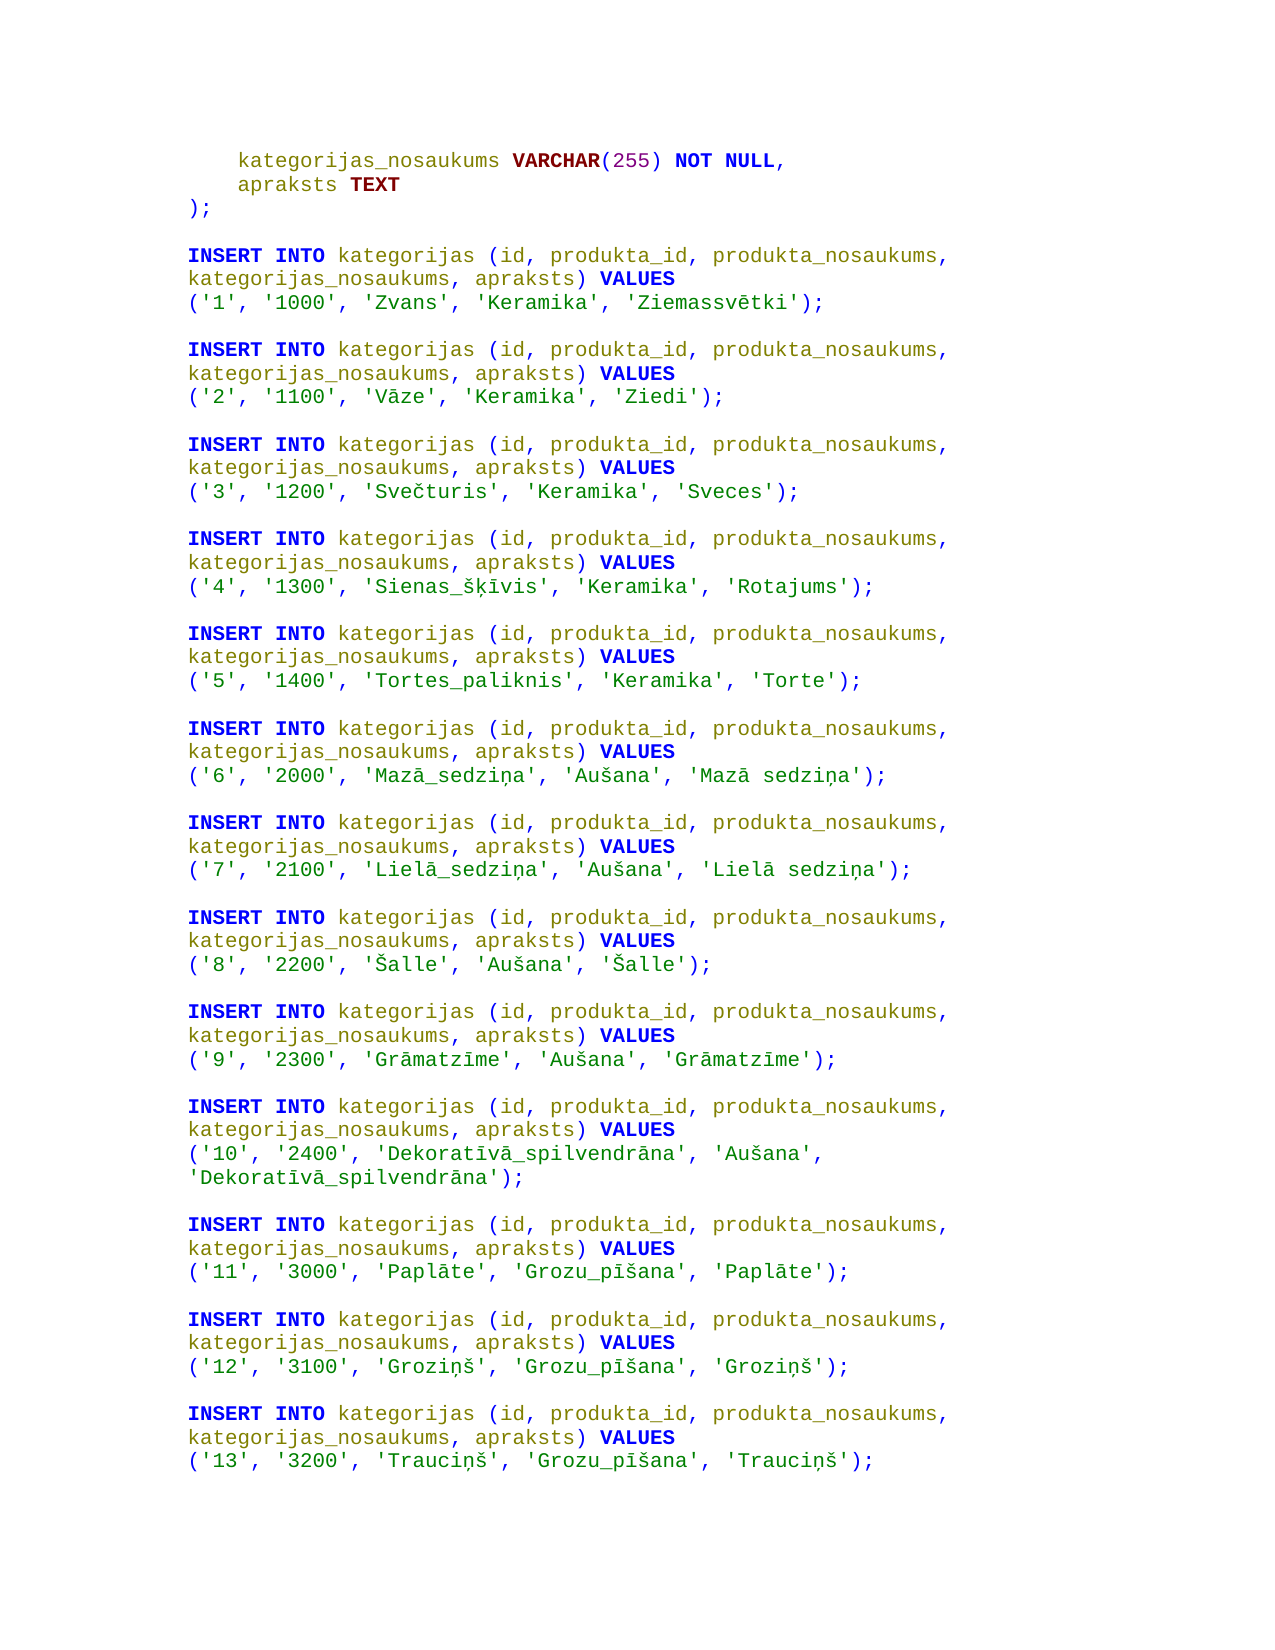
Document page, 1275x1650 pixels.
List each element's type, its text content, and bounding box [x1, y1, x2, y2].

text INSERT INTO kategorijas (id, produkta_id, produkta_nosaukums, kategorijas_nosaukums, apraksts) VALUES [187, 339, 1087, 386]
text INSERT INTO kategorijas (id, produkta_id, produkta_nosaukums, kategorijas_nosaukums, apraksts) VALUES [187, 434, 1087, 481]
text ('9', '2300', 'Grāmatzīme', 'Aušana', 'Grāmatzīme'); [187, 1048, 1087, 1072]
text INSERT INTO kategorijas (id, produkta_id, produkta_nosaukums, kategorijas_nosaukums, apraksts) VALUES [187, 528, 1087, 576]
text kategorijas_nosaukums VARCHAR(255) NOT NULL, [187, 150, 1087, 174]
text ('10', '2400', 'Dekoratīvā_spilvendrāna', 'Aušana', 'Dekoratīvā_spilvendrāna'); [187, 1143, 1087, 1190]
text INSERT INTO kategorijas (id, produkta_id, produkta_nosaukums, kategorijas_nosaukums, apraksts) VALUES [187, 623, 1087, 670]
text ('13', '3200', 'Trauciņš', 'Grozu_pīšana', 'Trauciņš'); [187, 1451, 1087, 1474]
text INSERT INTO kategorijas (id, produkta_id, produkta_nosaukums, kategorijas_nosaukums, apraksts) VALUES [187, 1001, 1087, 1048]
text ); [187, 197, 1087, 221]
text ('5', '1400', 'Tortes_paliknis', 'Keramika', 'Torte'); [187, 670, 1087, 694]
text ('11', '3000', 'Paplāte', 'Grozu_pīšana', 'Paplāte'); [187, 1261, 1087, 1285]
text ('6', '2000', 'Mazā_sedziņa', 'Aušana', 'Mazā sedziņa'); [187, 765, 1087, 788]
text INSERT INTO kategorijas (id, produkta_id, produkta_nosaukums, kategorijas_nosaukums, apraksts) VALUES [187, 244, 1087, 292]
text ('3', '1200', 'Svečturis', 'Keramika', 'Sveces'); [187, 481, 1087, 505]
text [187, 1403, 1087, 1451]
text INSERT INTO kategorijas (id, produkta_id, produkta_nosaukums, kategorijas_nosaukums, apraksts) VALUES [187, 717, 1087, 765]
text ('2', '1100', 'Vāze', 'Keramika', 'Ziedi'); [187, 386, 1087, 410]
text INSERT INTO kategorijas (id, produkta_id, produkta_nosaukums, kategorijas_nosaukums, apraksts) VALUES [187, 1096, 1087, 1143]
text ('7', '2100', 'Lielā_sedziņa', 'Aušana', 'Lielā sedziņa'); [187, 859, 1087, 883]
text INSERT INTO kategorijas (id, produkta_id, produkta_nosaukums, kategorijas_nosaukums, apraksts) VALUES [187, 907, 1087, 954]
text ('8', '2200', 'Šalle', 'Aušana', 'Šalle'); [187, 954, 1087, 978]
text ('4', '1300', 'Sienas_šķīvis', 'Keramika', 'Rotajums'); [187, 576, 1087, 599]
text INSERT INTO kategorijas (id, produkta_id, produkta_nosaukums, kategorijas_nosaukums, apraksts) VALUES [187, 1309, 1087, 1356]
text apraksts TEXT [187, 174, 1087, 197]
text INSERT INTO kategorijas (id, produkta_id, produkta_nosaukums, kategorijas_nosaukums, apraksts) VALUES [187, 1214, 1087, 1261]
text ('12', '3100', 'Groziņš', 'Grozu_pīšana', 'Groziņš'); [187, 1356, 1087, 1379]
text INSERT INTO kategorijas (id, produkta_id, produkta_nosaukums, kategorijas_nosaukums, apraksts) VALUES [187, 812, 1087, 859]
text ('1', '1000', 'Zvans', 'Keramika', 'Ziemassvētki'); [187, 292, 1087, 316]
